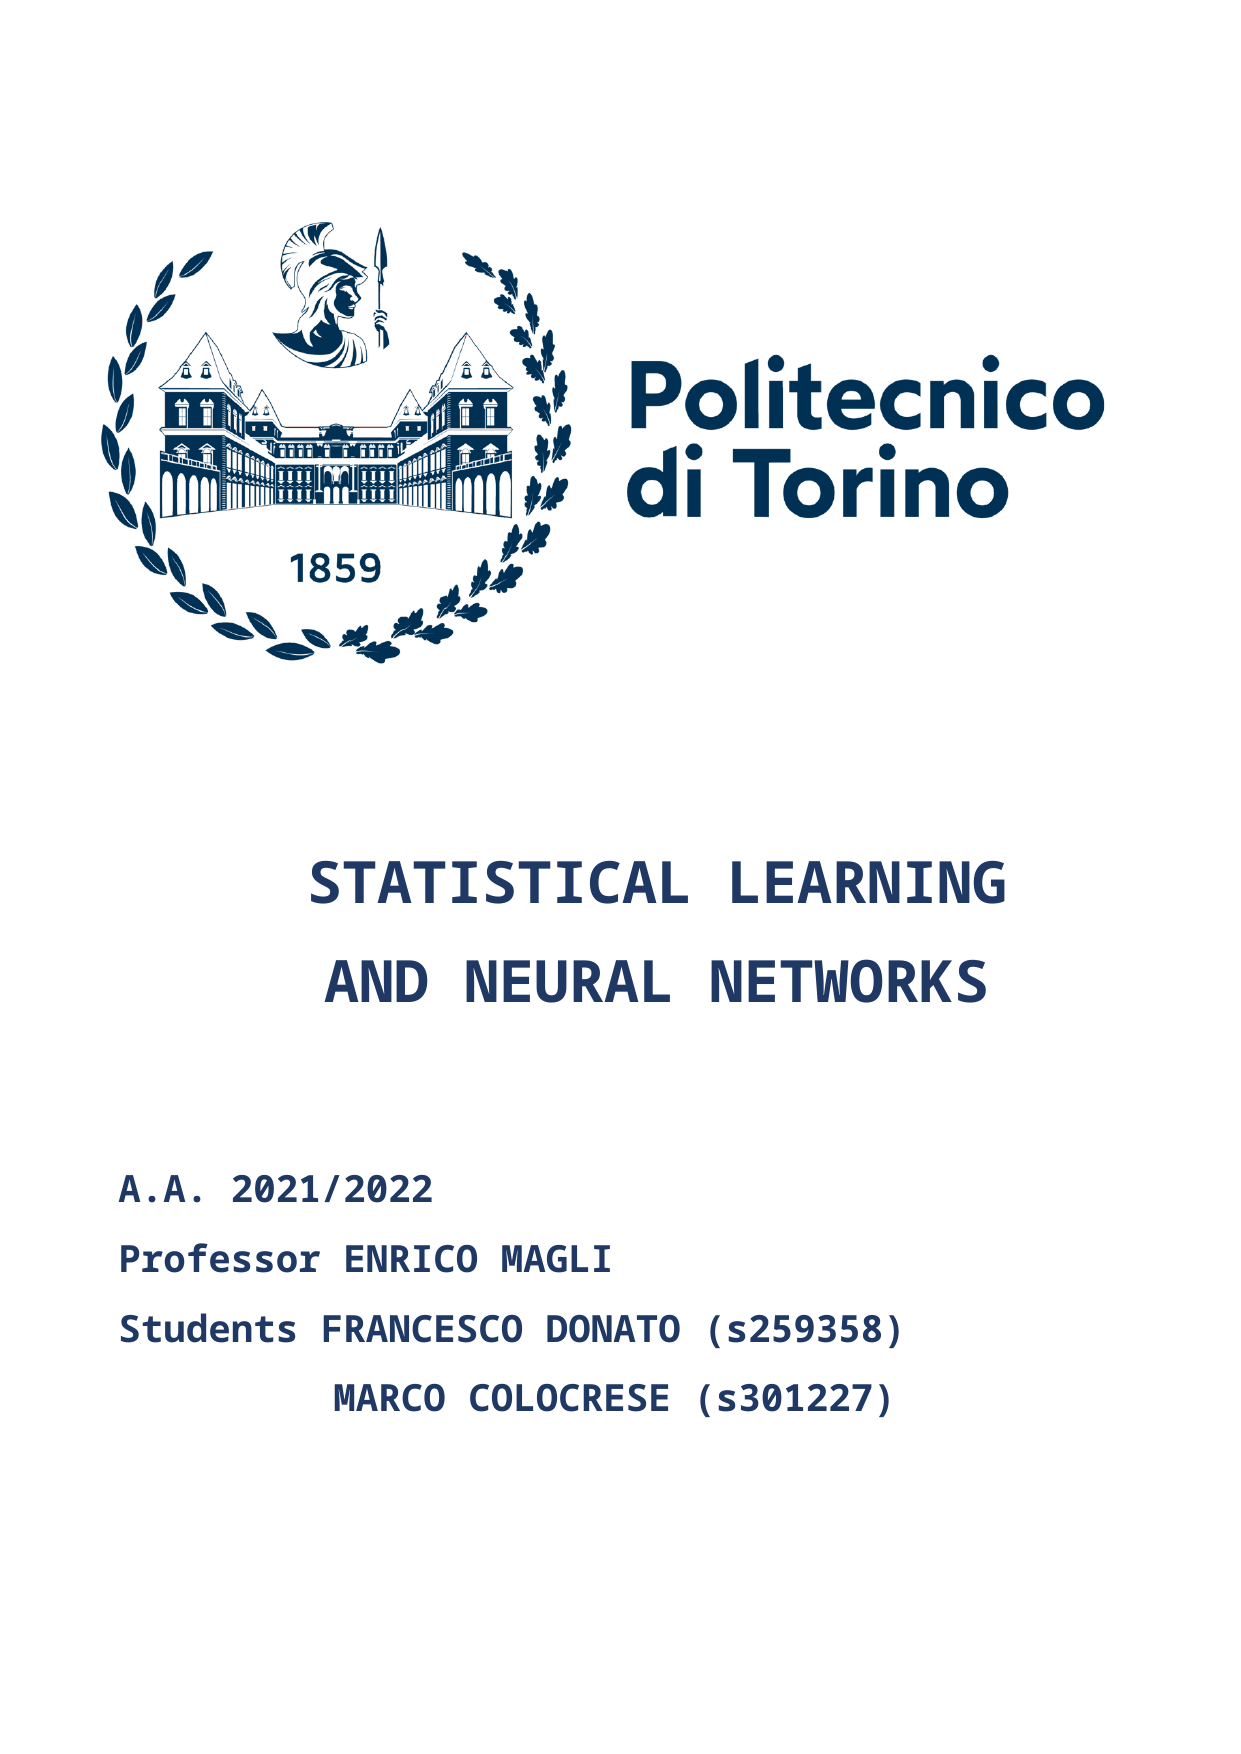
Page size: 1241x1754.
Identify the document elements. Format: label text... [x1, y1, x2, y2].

text A.A. 2021/2022 [118, 1163, 1122, 1214]
picture [100, 221, 1105, 664]
text MARCO COLOCRESE (s301227) [118, 1372, 1122, 1423]
text Students FRANCESCO DONATO (s259358) [118, 1302, 1122, 1353]
text STATISTICAL LEARNING [192, 841, 1122, 921]
text AND NEURAL NETWORKS [192, 940, 1122, 1020]
text Professor ENRICO MAGLI [118, 1232, 1122, 1283]
